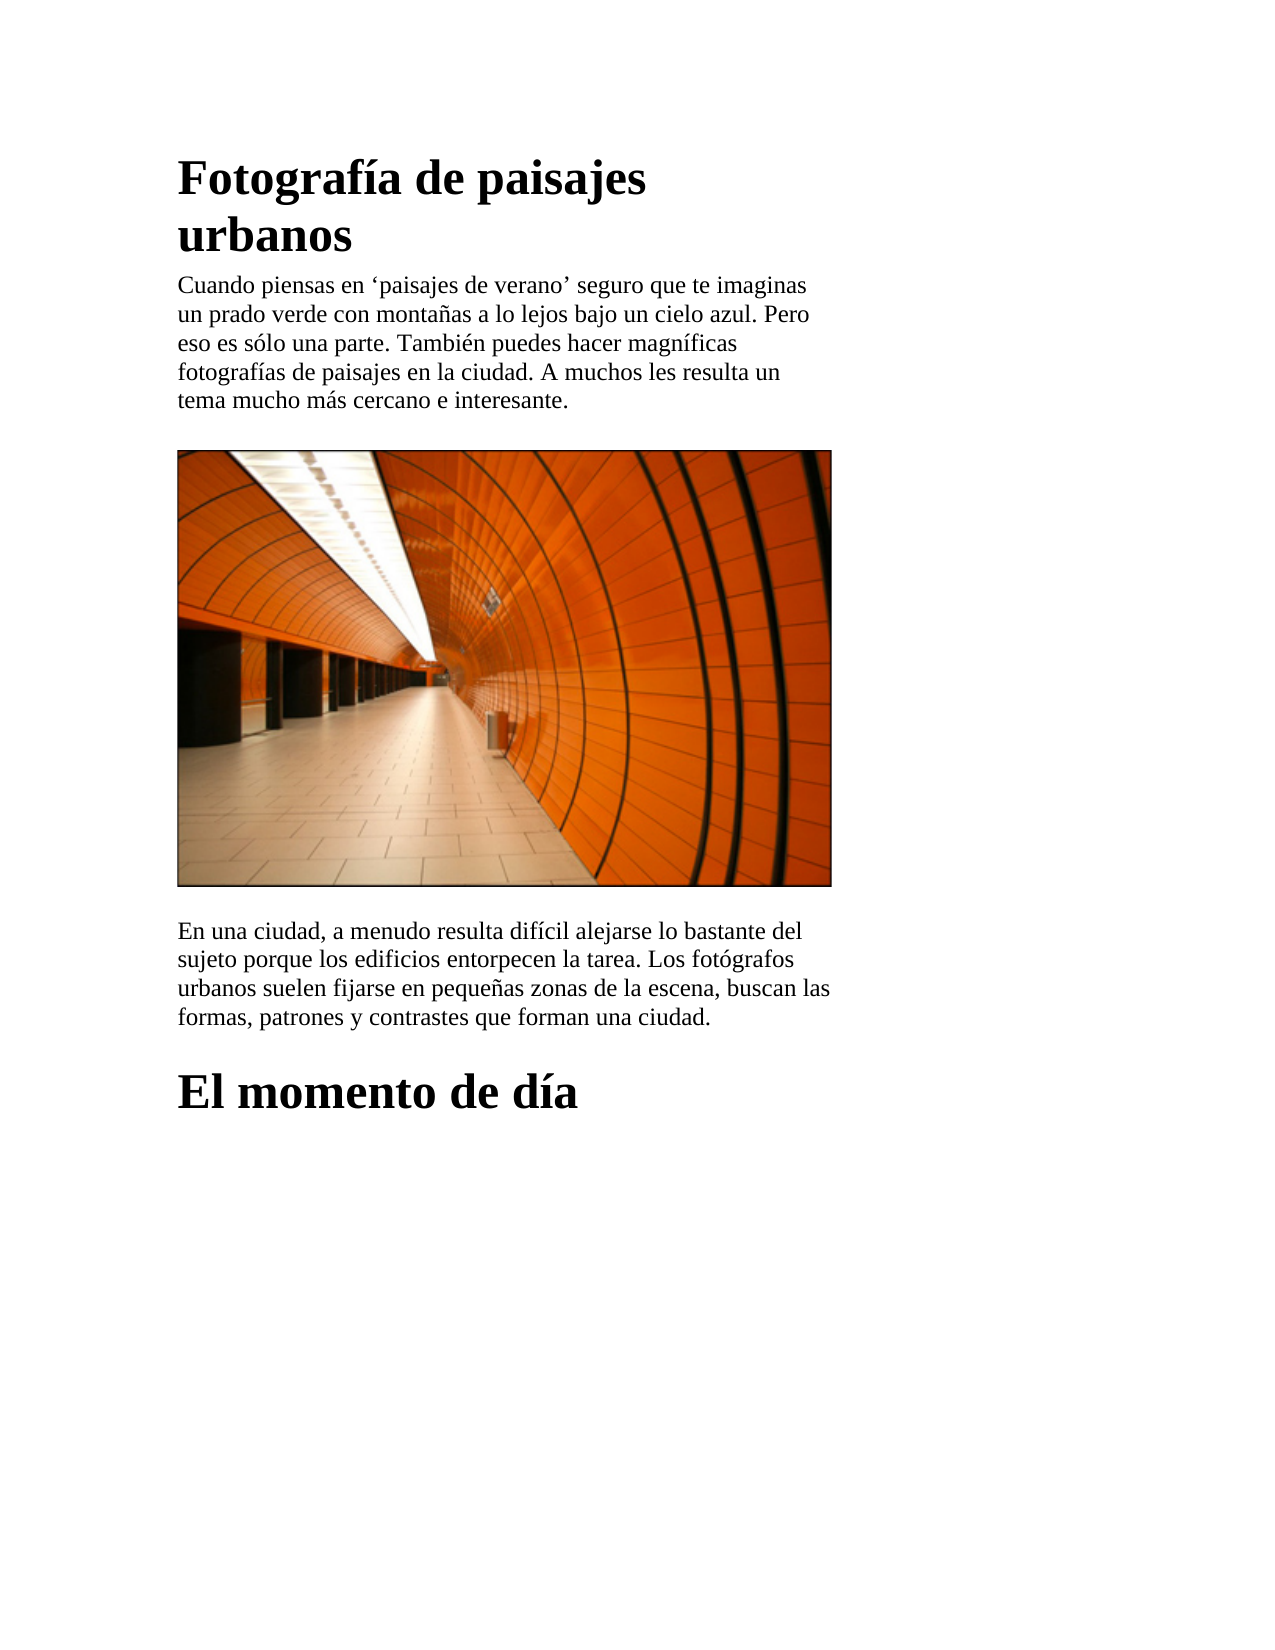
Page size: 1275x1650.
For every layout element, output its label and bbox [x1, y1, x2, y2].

picture [177, 450, 832, 887]
table_header [177, 1062, 833, 1127]
table_header [177, 148, 833, 1062]
